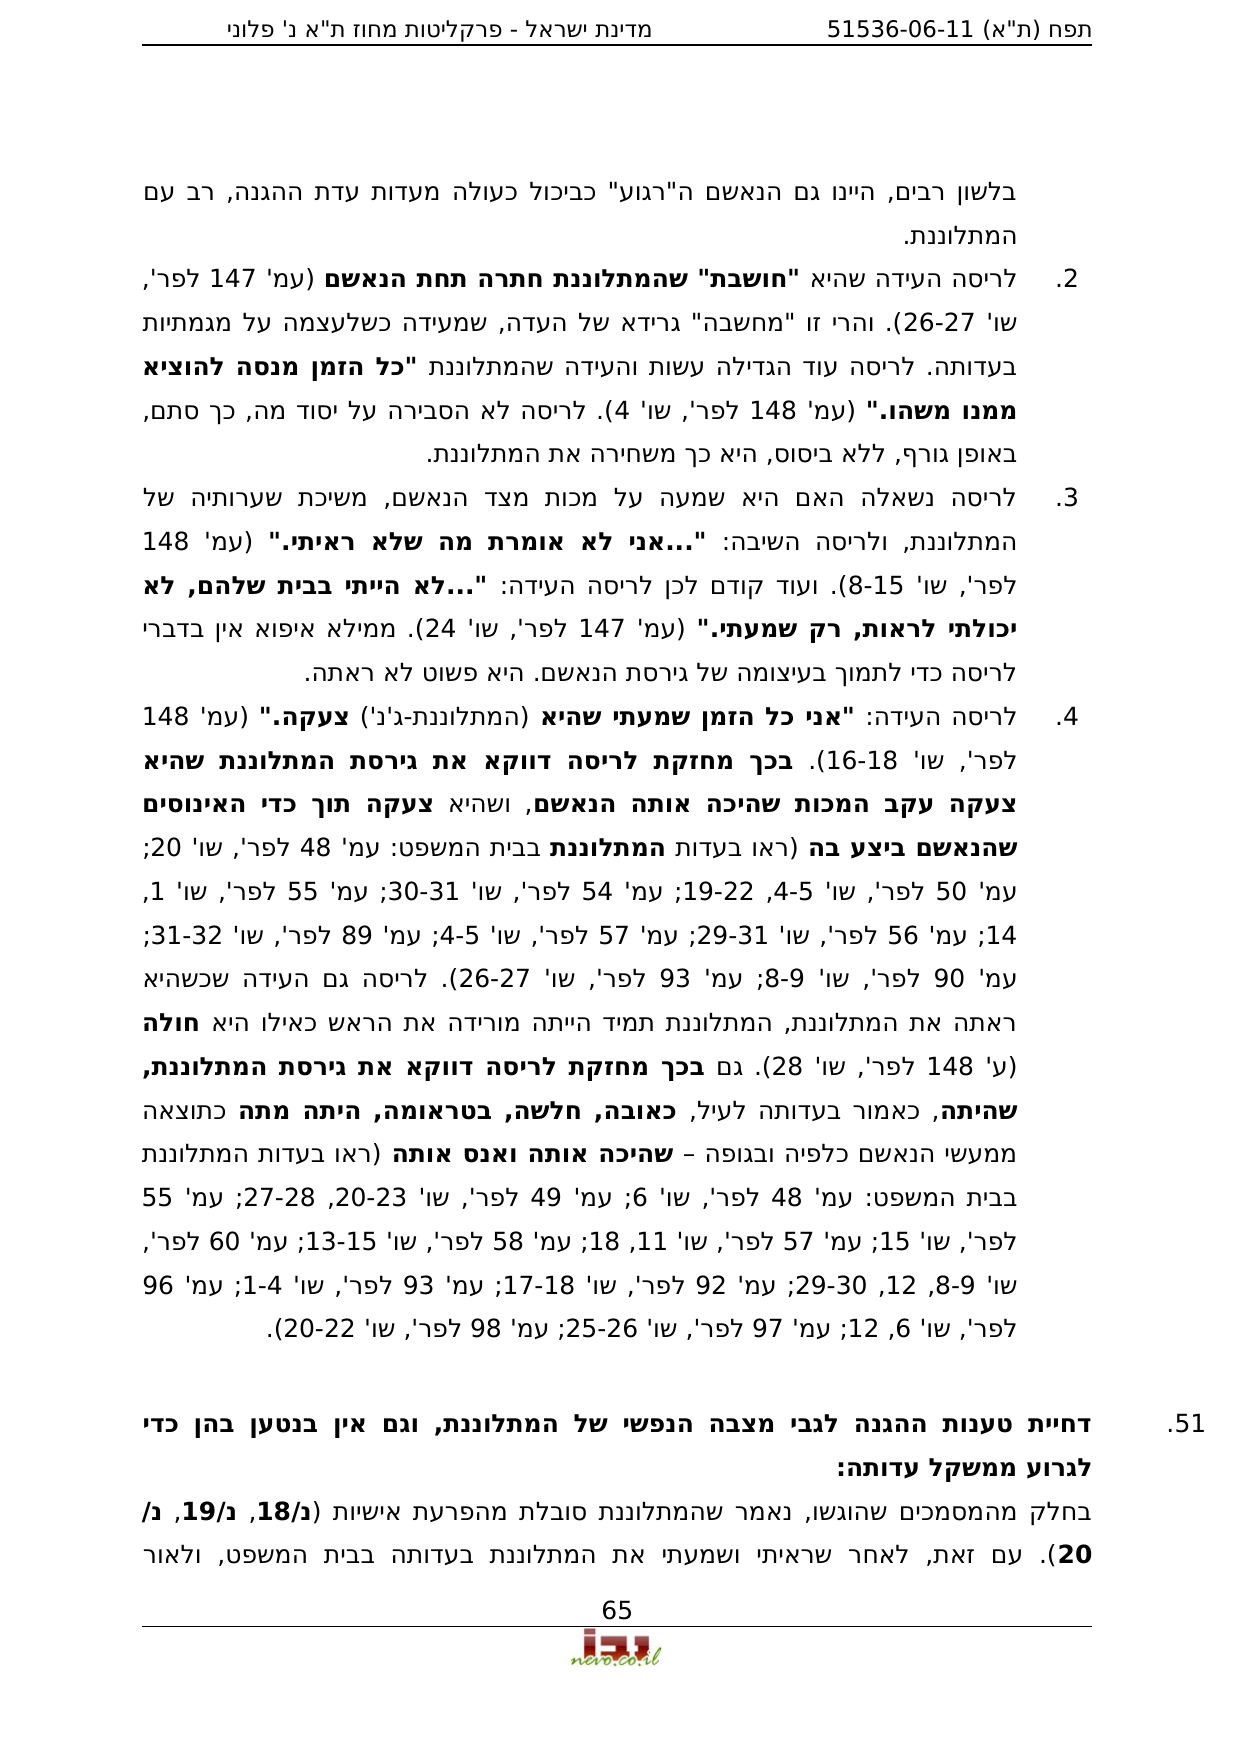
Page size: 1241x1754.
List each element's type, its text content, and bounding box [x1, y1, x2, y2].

list דחיית טענות ההגנה לגבי מצבה הנפשי של המתלוננת, וגם אין בנטען בהן כדי לגרוע ממשקל עדותה: [142, 1409, 1166, 1482]
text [142, 1497, 1092, 1570]
list לריסה העידה: "אני כל הזמן שמעתי שהיא (המתלוננת-ג'נ') צעקה." (עמ' 148 לפר', שו' 16-18). בכך מחזקת לריסה דווקא את גירסת המתלוננת שהיא צעקה עקב המכות שהיכה אותה הנאשם, ושהיא צעקה תוך כדי האינוסים שהנאשם ביצע בה (ראו בעדות המתלוננת בבית המשפט: עמ' 48 לפר', שו' 20; עמ' 50 לפר', שו' 4-5, 19-22; עמ' 54 לפר', שו' 30-31; עמ' 55 לפר', שו' 1, 14; עמ' 56 לפר', שו' 29-31; עמ' 57 לפר', שו' 4-5; עמ' 89 לפר', שו' 31-32; עמ' 90 לפר', שו' 8-9; עמ' 93 לפר', שו' 26-27). לריסה גם העידה שכשהיא ראתה את המתלוננת, המתלוננת תמיד הייתה מורידה את הראש כאילו היא חולה (ע' 148 לפר', שו' 28). גם בכך מחזקת לריסה דווקא את גירסת המתלוננת, שהיתה, כאמור בעדותה לעיל, כאובה, חלשה, בטראומה, היתה מתה כתוצאה ממעשי הנאשם כלפיה ובגופה – שהיכה אותה ואנס אותה (ראו בעדות המתלוננת בבית המשפט: עמ' 48 לפר', שו' 6; עמ' 49 לפר', שו' 20-23, 27-28; עמ' 55 לפר', שו' 15; עמ' 57 לפר', שו' 11, 18; עמ' 58 לפר', שו' 13-15; עמ' 60 לפר', שו' 8-9, 12, 29-30; עמ' 92 לפר', שו' 17-18; עמ' 93 לפר', שו' 1-4; עמ' 96 לפר', שו' 6, 12; עמ' 97 לפר', שו' 25-26; עמ' 98 לפר', שו' 20-22). [142, 702, 1055, 1344]
list לריסה העידה שהיא "חושבת" שהמתלוננת חתרה תחת הנאשם (עמ' 147 לפר', שו' 26-27). והרי זו "מחשבה" גרידא של העדה, שמעידה כשלעצמה על מגמתיות בעדותה. לריסה עוד הגדילה עשות והעידה שהמתלוננת "כל הזמן מנסה להוציא ממנו משהו." (עמ' 148 לפר', שו' 4). לריסה לא הסבירה על יסוד מה, כך סתם, באופן גורף, ללא ביסוס, היא כך משחירה את המתלוננת. [142, 265, 1055, 469]
list לריסה נשאלה האם היא שמעה על מכות מצד הנאשם, משיכת שערותיה של המתלוננת, ולריסה השיבה: "...אני לא אומרת מה שלא ראיתי." (עמ' 148 לפר', שו' 8-15). ועוד קודם לכן לריסה העידה: "...לא הייתי בבית שלהם, לא יכולתי לראות, רק שמעתי." (עמ' 147 לפר', שו' 24). ממילא איפוא אין בדברי לריסה כדי לתמוך בעיצומה של גירסת הנאשם. היא פשוט לא ראתה. [142, 483, 1055, 688]
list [142, 177, 1055, 250]
picture [571, 1628, 663, 1667]
